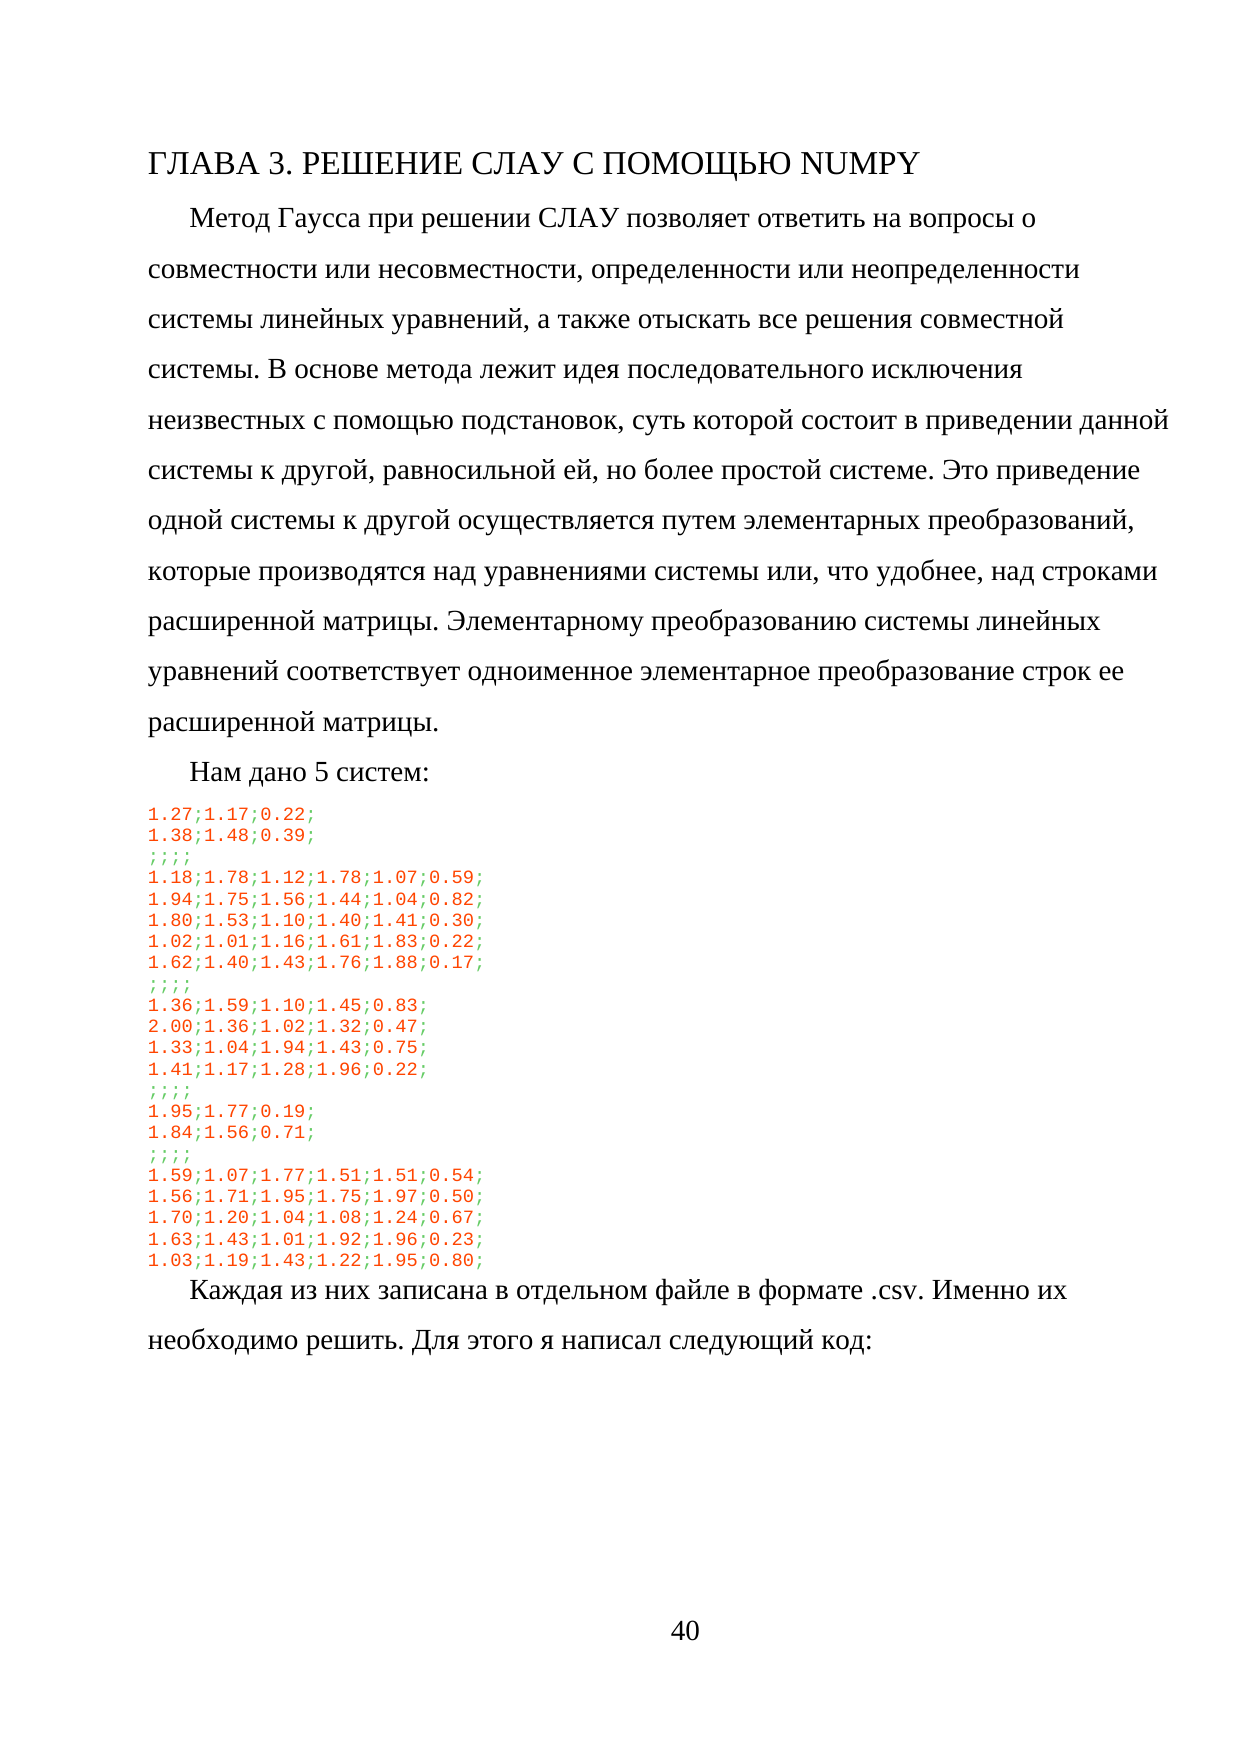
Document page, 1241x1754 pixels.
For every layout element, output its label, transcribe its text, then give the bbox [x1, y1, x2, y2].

text 1.95;1.77;0.19; [148, 1102, 1181, 1123]
text ;;;; [148, 1081, 1181, 1102]
text 1.62;1.40;1.43;1.76;1.88;0.17; [148, 953, 1181, 974]
subtitle ГЛАВА 3. РЕШЕНИЕ СЛАУ С ПОМОЩЬЮ NUMPY [148, 143, 1181, 181]
text 1.59;1.07;1.77;1.51;1.51;0.54; [148, 1166, 1181, 1187]
text 1.03;1.19;1.43;1.22;1.95;0.80; [148, 1251, 1181, 1272]
text 1.18;1.78;1.12;1.78;1.07;0.59; [148, 868, 1181, 889]
text 1.70;1.20;1.04;1.08;1.24;0.67; [148, 1208, 1181, 1229]
text ;;;; [148, 847, 1181, 868]
text 1.80;1.53;1.10;1.40;1.41;0.30; [148, 911, 1181, 932]
text 1.56;1.71;1.95;1.75;1.97;0.50; [148, 1187, 1181, 1208]
text 1.63;1.43;1.01;1.92;1.96;0.23; [148, 1229, 1181, 1251]
text 1.02;1.01;1.16;1.61;1.83;0.22; [148, 932, 1181, 953]
text ;;;; [148, 1144, 1181, 1166]
text Каждая из них записана в отдельном файле в формате .csv. Именно их необходимо решить. Для этого я написал следующий код: [148, 1272, 1181, 1356]
text 1.84;1.56;0.71; [148, 1123, 1181, 1144]
text 1.33;1.04;1.94;1.43;0.75; [148, 1038, 1181, 1059]
text Метод Гаусса при решении СЛАУ позволяет ответить на вопросы о совместности или несовместности, определенности или неопределенности системы линейных уравнений, а также отыскать все решения совместной системы. В основе метода лежит идея последовательного исключения неизвестных с помощью подстановок, суть которой состоит в приведении данной системы к другой, равносильной ей, но более простой системе. Это приведение одной системы к другой осуществляется путем элементарных преобразований, которые производятся над уравнениями системы или, что удобнее, над строками расширенной матрицы. Элементарному преобразованию системы линейных уравнений соответствует одноименное элементарное преобразование строк ее расширенной матрицы. [148, 201, 1181, 737]
text ;;;; [148, 974, 1181, 996]
text 1.27;1.17;0.22; [148, 804, 1181, 826]
text 1.41;1.17;1.28;1.96;0.22; [148, 1059, 1181, 1081]
text 1.38;1.48;0.39; [148, 826, 1181, 847]
text Нам дано 5 систем: [148, 754, 1181, 788]
text 1.36;1.59;1.10;1.45;0.83; [148, 996, 1181, 1017]
text 2.00;1.36;1.02;1.32;0.47; [148, 1017, 1181, 1038]
text 1.94;1.75;1.56;1.44;1.04;0.82; [148, 889, 1181, 911]
